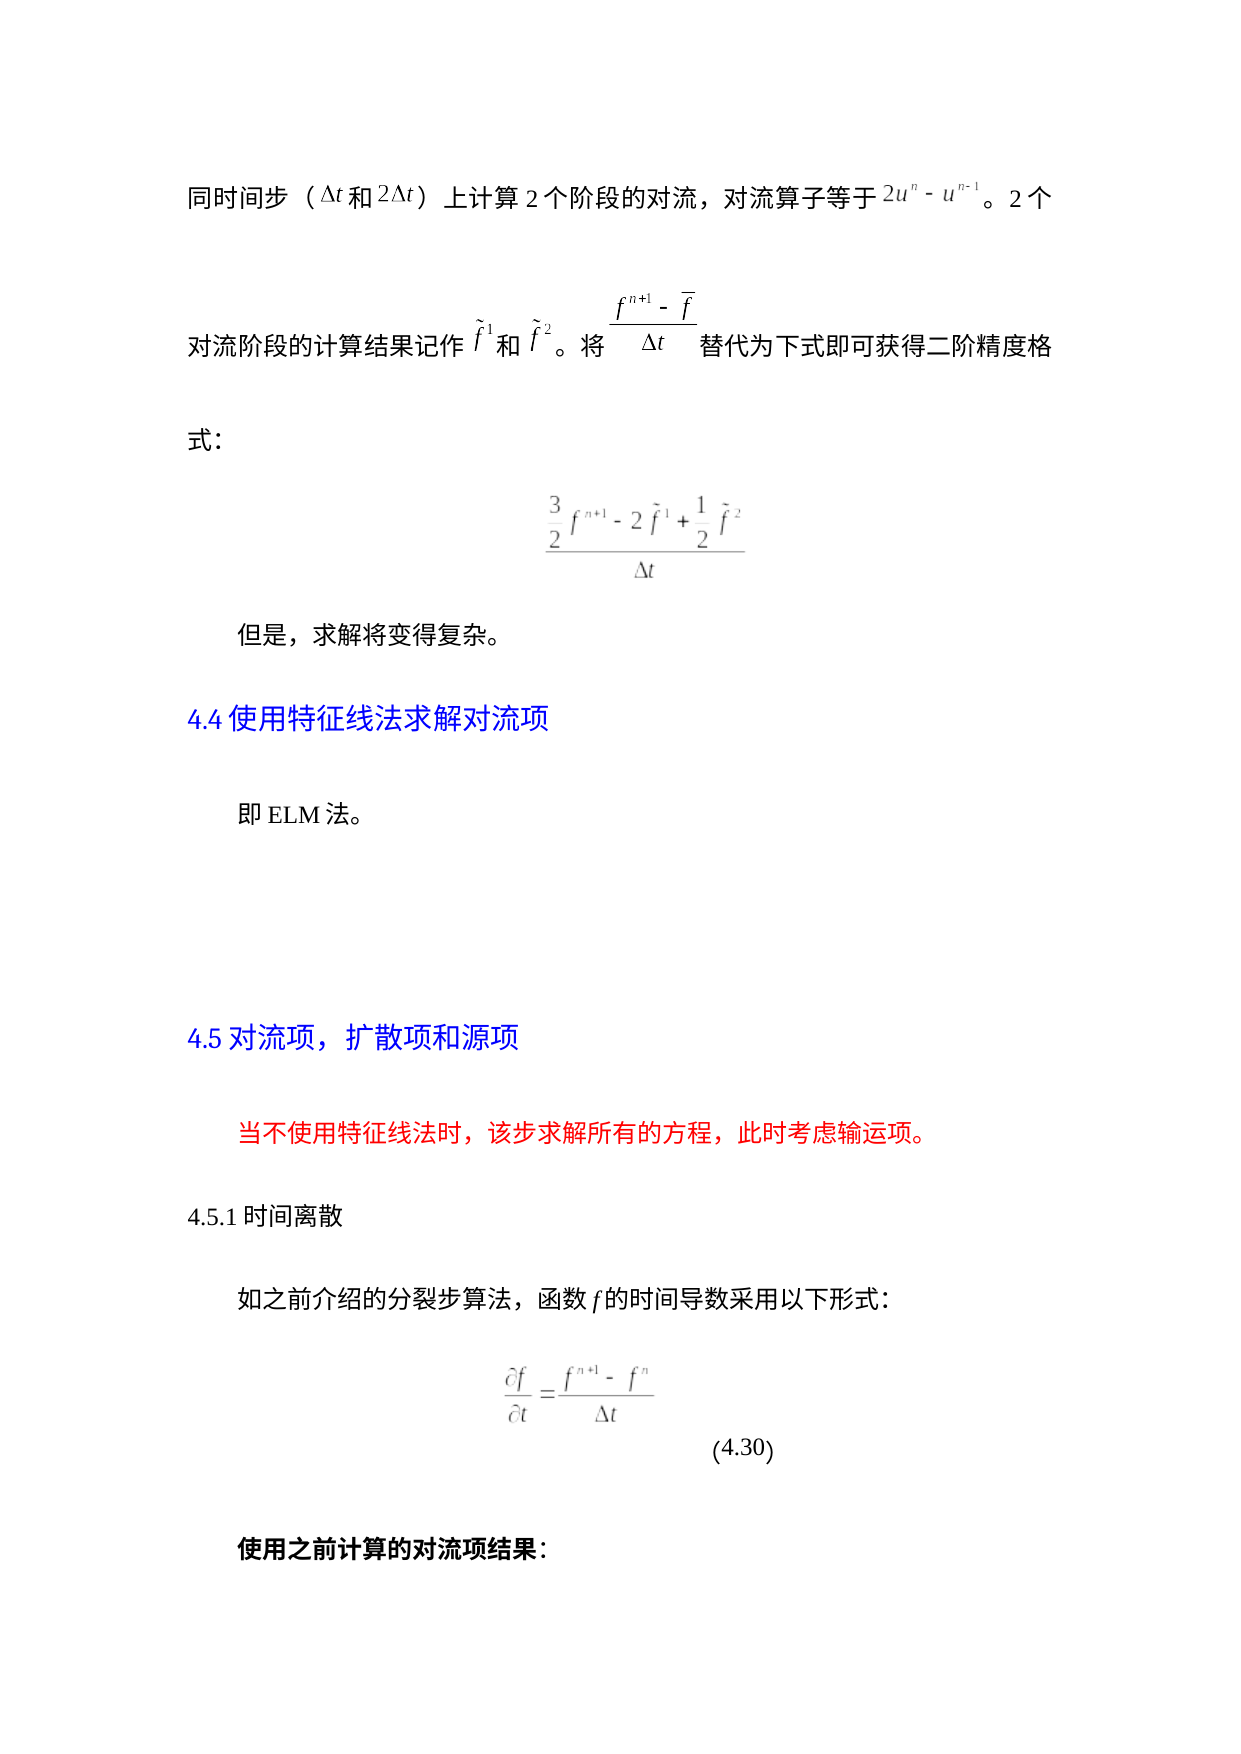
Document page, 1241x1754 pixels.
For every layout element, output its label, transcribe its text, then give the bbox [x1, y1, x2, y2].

text 如之前介绍的分裂步算法，函数f的时间导数采用以下形式： [187, 1266, 1053, 1331]
text （4.30） [187, 1349, 1053, 1479]
text 4.5.1 时间离散 [187, 1182, 1053, 1247]
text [187, 162, 1053, 471]
subtitle 4.4 使用特征线法求解对流项 [187, 684, 1053, 749]
text 但是，求解将变得复杂。 [187, 601, 1053, 666]
text 即ELM法。 [187, 780, 1053, 845]
text 当不使用特征线法时，该步求解所有的方程，此时考虑输运项。 [187, 1099, 1053, 1164]
text 使用之前计算的对流项结果： [187, 1515, 1053, 1580]
subtitle 4.5 对流项，扩散项和源项 [187, 1003, 1053, 1068]
